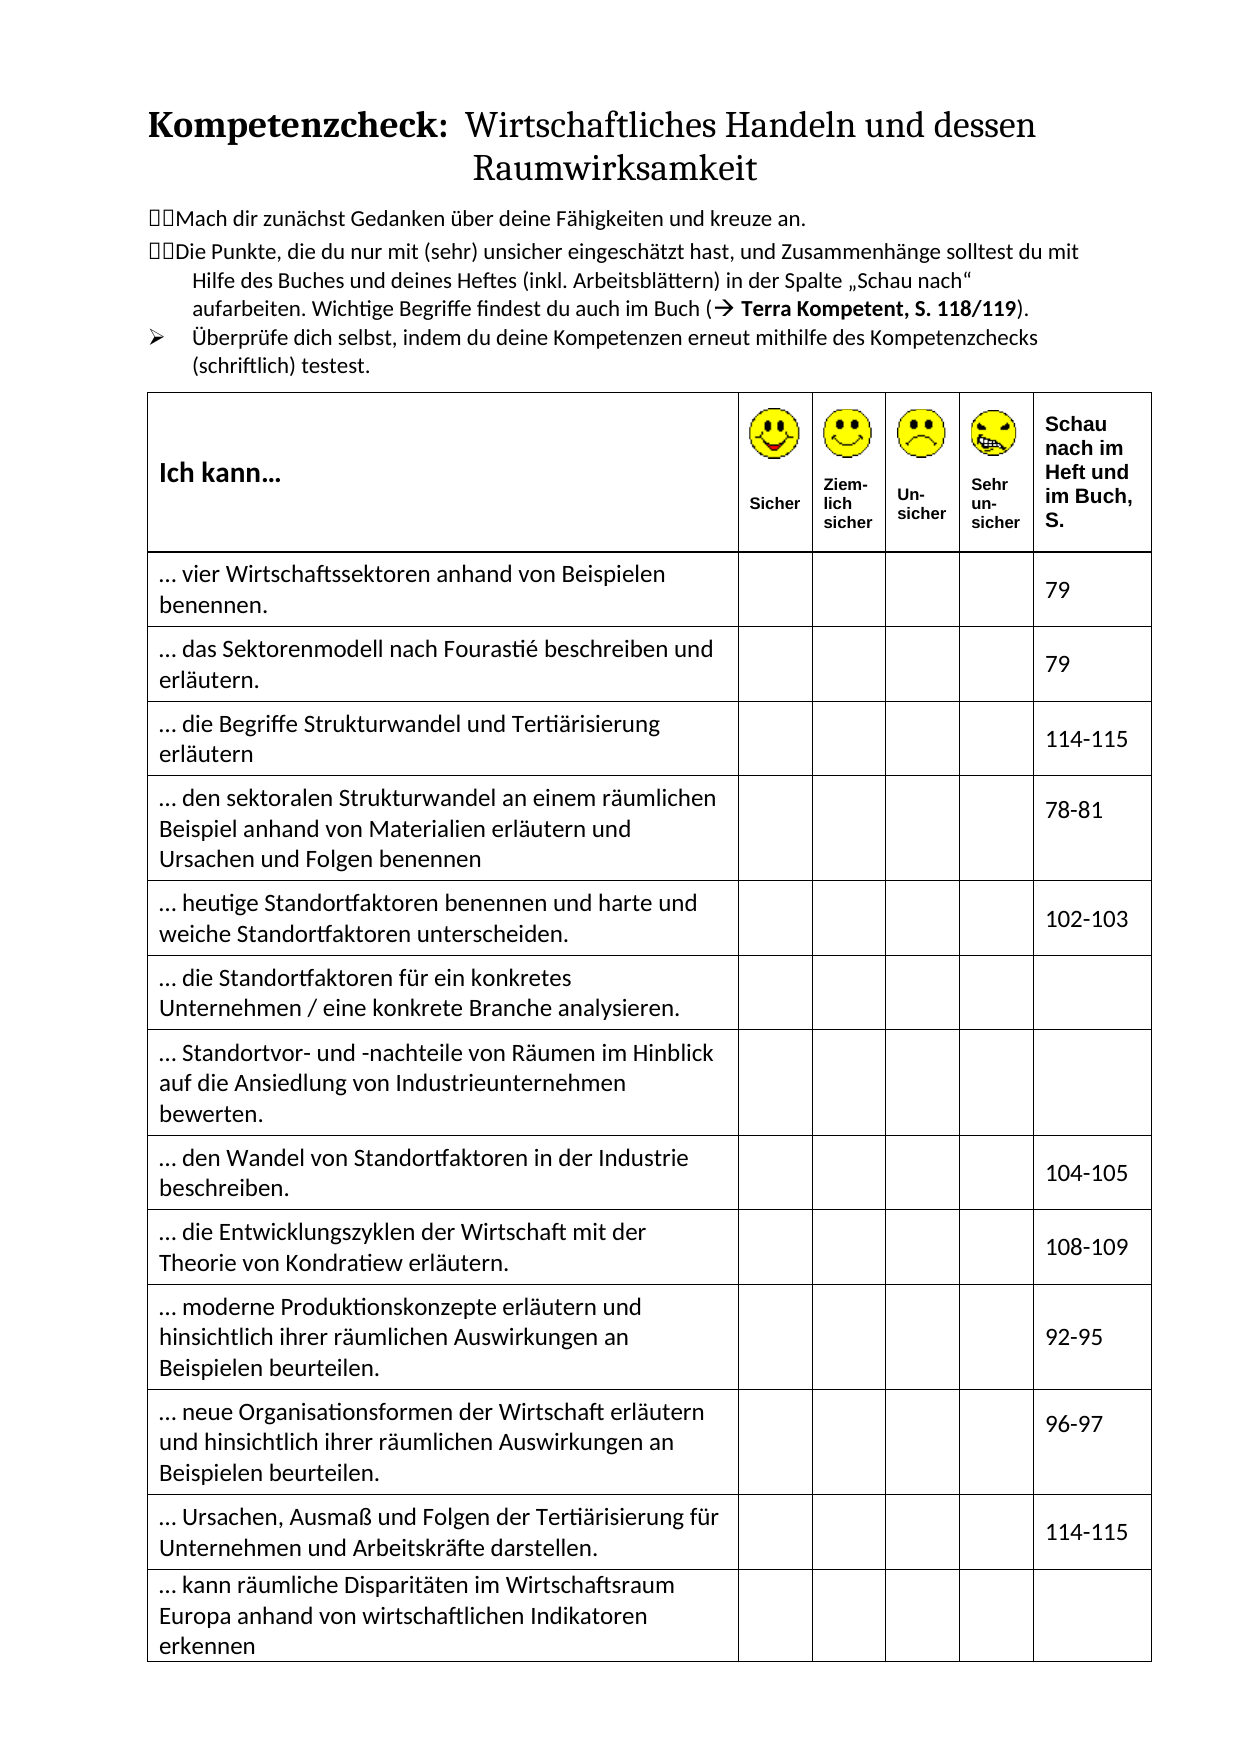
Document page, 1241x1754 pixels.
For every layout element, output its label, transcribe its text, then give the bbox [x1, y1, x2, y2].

table_header [813, 393, 885, 474]
table_cell [960, 1570, 1033, 1661]
text Die Punkte, die du nur mit (sehr) unsicher eingeschätzt hast, und Zusammenhänge solltest du mit Hilfe des Buches und deines Heftes (inkl. Arbeitsblättern) in der Spalte „Schau nach“ aufarbeiten. Wichtige Begriffe findest du auch im Buch ( Terra Kompetent, S. 118/119). [148, 235, 1093, 322]
table_cell 114-115 [1034, 702, 1151, 775]
table_cell [813, 702, 885, 775]
table_cell [886, 776, 959, 880]
table_header [886, 393, 959, 474]
table_cell 104-105 [1034, 1136, 1151, 1209]
table_cell Sicher [739, 474, 812, 551]
table_cell [739, 956, 812, 1029]
table_cell [739, 1030, 812, 1134]
table_cell [739, 1570, 812, 1661]
table_cell [886, 881, 959, 955]
table_cell [960, 627, 1033, 701]
table_cell [739, 1285, 812, 1389]
table_header [960, 393, 1033, 474]
picture [897, 409, 946, 458]
table_cell [886, 1136, 959, 1209]
table_cell [886, 702, 959, 775]
table_cell [886, 956, 959, 1029]
table_cell [813, 956, 885, 1029]
table_cell … die Standortfaktoren für ein konkretes Unternehmen / eine konkrete Branche analysieren. [148, 956, 738, 1029]
table_cell [813, 553, 885, 626]
table_cell [739, 627, 812, 701]
table_cell [813, 1136, 885, 1209]
list Überprüfe dich selbst, indem du deine Kompetenzen erneut mithilfe des Kompetenzchecks (schriftlich) testest. [148, 323, 1093, 379]
table_cell [813, 627, 885, 701]
table_cell [1034, 1030, 1151, 1134]
table_cell [886, 1210, 959, 1284]
table_cell [886, 1570, 959, 1661]
table_cell … die Begriffe Strukturwandel und Tertiärisierung erläutern [148, 702, 738, 775]
table_cell [960, 1136, 1033, 1209]
table_cell [813, 1495, 885, 1568]
table_cell [886, 1285, 959, 1389]
table_cell [813, 1285, 885, 1389]
table_cell 92-95 [1034, 1285, 1151, 1389]
table_cell [960, 1390, 1033, 1494]
table_cell [739, 1390, 812, 1494]
table_cell [1034, 956, 1151, 1029]
table_cell 108-109 [1034, 1210, 1151, 1284]
table_cell [813, 881, 885, 955]
table_cell … Ursachen, Ausmaß und Folgen der Tertiärisierung für Unternehmen und Arbeitskräfte darstellen. [148, 1495, 738, 1568]
table_cell … moderne Produktionskonzepte erläutern und hinsichtlich ihrer räumlichen Auswirkungen an Beispielen beurteilen. [148, 1285, 738, 1389]
table_header Ich kann… [148, 393, 738, 551]
table_cell [739, 881, 812, 955]
table_cell Ziem-lich sicher [813, 474, 885, 551]
table_cell Un-sicher [886, 474, 959, 551]
table_cell … den sektoralen Strukturwandel an einem räumlichen Beispiel anhand von Materialien erläutern und Ursachen und Folgen benennen [148, 776, 738, 880]
text Kompetenzcheck: Wirtschaftliches Handeln und dessen Raumwirksamkeit [148, 103, 1093, 190]
table_cell [960, 1030, 1033, 1134]
table_cell [739, 1495, 812, 1568]
table_cell … den Wandel von Standortfaktoren in der Industrie beschreiben. [148, 1136, 738, 1209]
table_header [739, 393, 812, 474]
table_cell [1034, 1570, 1151, 1661]
table_cell … heutige Standortfaktoren benennen und harte und weiche Standortfaktoren unterscheiden. [148, 881, 738, 955]
table_cell [960, 1210, 1033, 1284]
table_cell [739, 1136, 812, 1209]
table_cell [960, 881, 1033, 955]
table_cell [739, 1210, 812, 1284]
table_cell [739, 553, 812, 626]
table_cell [813, 1390, 885, 1494]
text Mach dir zunächst Gedanken über deine Fähigkeiten und kreuze an. [148, 202, 1093, 233]
table_cell [813, 1570, 885, 1661]
table_cell [739, 702, 812, 775]
table_cell [813, 1210, 885, 1284]
table_cell 114-115 [1034, 1495, 1151, 1568]
table_header Schau nach im Heft und im Buch, S. [1034, 393, 1151, 551]
table_cell 79 [1034, 627, 1151, 701]
table_cell [960, 1285, 1033, 1389]
table_cell … die Entwicklungszyklen der Wirtschaft mit der Theorie von Kondratiew erläutern. [148, 1210, 738, 1284]
table_cell [960, 1495, 1033, 1568]
table_cell [960, 776, 1033, 880]
table_cell 96-97 [1034, 1390, 1151, 1494]
table_cell [886, 1030, 959, 1134]
table_cell … vier Wirtschaftssektoren anhand von Beispielen benennen. [148, 553, 738, 626]
table_cell … Standortvor- und -nachteile von Räumen im Hinblick auf die Ansiedlung von Industrieunternehmen bewerten. [148, 1030, 738, 1134]
picture [749, 408, 800, 459]
table_cell [739, 776, 812, 880]
table_cell [960, 553, 1033, 626]
table_cell [886, 1390, 959, 1494]
table_cell [960, 956, 1033, 1029]
table_cell [886, 627, 959, 701]
table_cell [886, 553, 959, 626]
table_cell … neue Organisationsformen der Wirtschaft erläutern und hinsichtlich ihrer räumlichen Auswirkungen an Beispielen beurteilen. [148, 1390, 738, 1494]
picture [823, 409, 872, 458]
table_cell [960, 702, 1033, 775]
table_cell [886, 1495, 959, 1568]
table_cell … das Sektorenmodell nach Fourastié beschreiben und erläutern. [148, 627, 738, 701]
table_cell 79 [1034, 553, 1151, 626]
table_cell Sehr un-sicher [960, 474, 1033, 551]
table_cell [813, 1030, 885, 1134]
table_cell 78-81 [1034, 776, 1151, 880]
table_cell [813, 776, 885, 880]
table_cell … kann räumliche Disparitäten im Wirtschaftsraum Europa anhand von wirtschaftlichen Indikatoren erkennen [148, 1570, 738, 1661]
table_cell 102-103 [1034, 881, 1151, 955]
picture [971, 410, 1017, 456]
